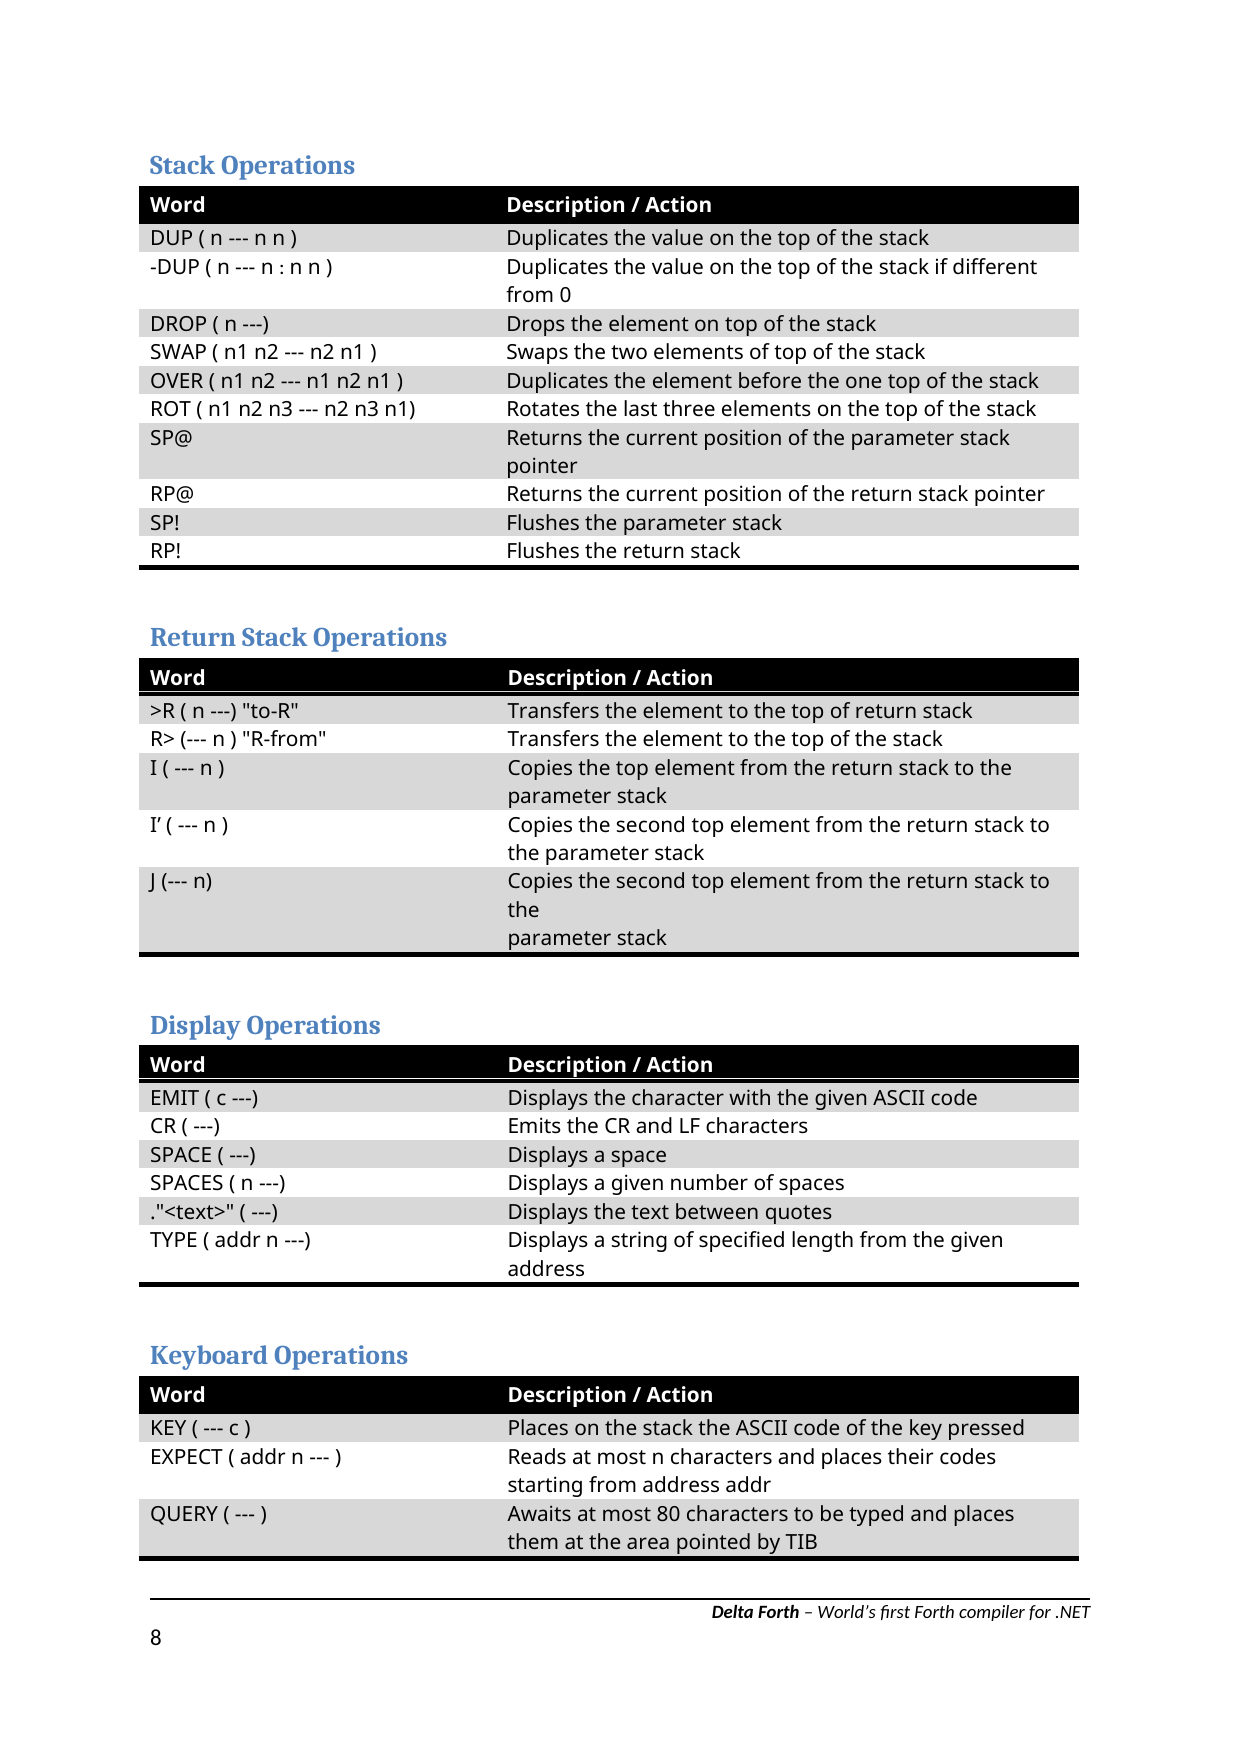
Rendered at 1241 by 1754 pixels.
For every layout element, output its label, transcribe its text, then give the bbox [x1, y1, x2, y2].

table_cell R> (--- n ) "R-from" [139, 725, 496, 753]
table_header Description / Action [496, 663, 1079, 691]
table_cell KEY ( --- c ) [139, 1414, 496, 1442]
table_cell Displays a given number of spaces [496, 1169, 1079, 1197]
table_cell Duplicates the value on the top of the stack [495, 224, 1079, 252]
table_cell I’ ( --- n ) [139, 810, 496, 867]
table_cell Reads at most n characters and places their codes starting from address addr [496, 1442, 1079, 1499]
table_cell DUP ( n --- n n ) [139, 224, 495, 252]
table_cell ROT ( n1 n2 n3 --- n2 n3 n1) [139, 394, 495, 423]
table_cell Transfers the element to the top of the stack [496, 725, 1079, 753]
table_cell DROP ( n ---) [139, 309, 495, 337]
table_cell QUERY ( --- ) [139, 1499, 496, 1556]
subtitle Return Stack Operations [150, 622, 1090, 654]
subtitle Stack Operations [150, 150, 1090, 181]
table_cell Awaits at most 80 characters to be typed and places them at the area pointed by TIB [496, 1499, 1079, 1556]
table_cell Drops the element on top of the stack [495, 309, 1079, 337]
subtitle Keyboard Operations [150, 1340, 1090, 1371]
subtitle Display Operations [150, 1010, 1090, 1041]
table_cell EXPECT ( addr n --- ) [139, 1442, 496, 1499]
table_cell ."<text>" ( ---) [139, 1197, 496, 1225]
table_cell Displays a space [496, 1140, 1079, 1168]
table_cell SP! [139, 508, 495, 536]
table_header Word [139, 191, 495, 219]
table_header Description / Action [496, 1381, 1079, 1409]
table_cell Flushes the return stack [495, 536, 1079, 565]
table_cell TYPE ( addr n ---) [139, 1225, 496, 1282]
table_header Description / Action [496, 1050, 1079, 1078]
table_cell I ( --- n ) [139, 753, 496, 810]
table_cell SPACES ( n ---) [139, 1169, 496, 1197]
table_cell Displays the text between quotes [496, 1197, 1079, 1225]
table_cell J (--- n) [139, 867, 496, 952]
table_cell Transfers the element to the top of return stack [496, 696, 1079, 724]
table_cell Copies the second top element from the return stack to the parameter stack [496, 867, 1079, 952]
table_header Word [139, 1381, 496, 1409]
table_header Word [139, 663, 496, 691]
table_cell Duplicates the element before the one top of the stack [495, 366, 1079, 394]
table_cell Copies the second top element from the return stack to the parameter stack [496, 810, 1079, 867]
table_header Description / Action [495, 191, 1079, 219]
table_cell OVER ( n1 n2 --- n1 n2 n1 ) [139, 366, 495, 394]
table_cell Places on the stack the ASCII code of the key pressed [496, 1414, 1079, 1442]
table_header Word [139, 1050, 496, 1078]
table_cell Swaps the two elements of top of the stack [495, 337, 1079, 366]
table_cell Returns the current position of the return stack pointer [495, 480, 1079, 508]
table_cell SWAP ( n1 n2 --- n2 n1 ) [139, 337, 495, 366]
table_cell Flushes the parameter stack [495, 508, 1079, 536]
table_cell -DUP ( n --- n : n n ) [139, 252, 495, 309]
table_cell >R ( n ---) "to-R" [139, 696, 496, 724]
table_cell Duplicates the value on the top of the stack if different from 0 [495, 252, 1079, 309]
table_cell Emits the CR and LF characters [496, 1112, 1079, 1140]
table_cell SPACE ( ---) [139, 1140, 496, 1168]
table_cell Displays a string of specified length from the given address [496, 1225, 1079, 1282]
table_cell SP@ [139, 423, 495, 479]
table_cell Returns the current position of the parameter stack pointer [495, 423, 1079, 479]
table_cell EMIT ( c ---) [139, 1083, 496, 1112]
table_cell Rotates the last three elements on the top of the stack [495, 394, 1079, 423]
table_cell Displays the character with the given ASCII code [496, 1083, 1079, 1112]
table_cell CR ( ---) [139, 1112, 496, 1140]
table_cell RP@ [139, 480, 495, 508]
table_cell RP! [139, 536, 495, 565]
table_cell Copies the top element from the return stack to the parameter stack [496, 753, 1079, 810]
